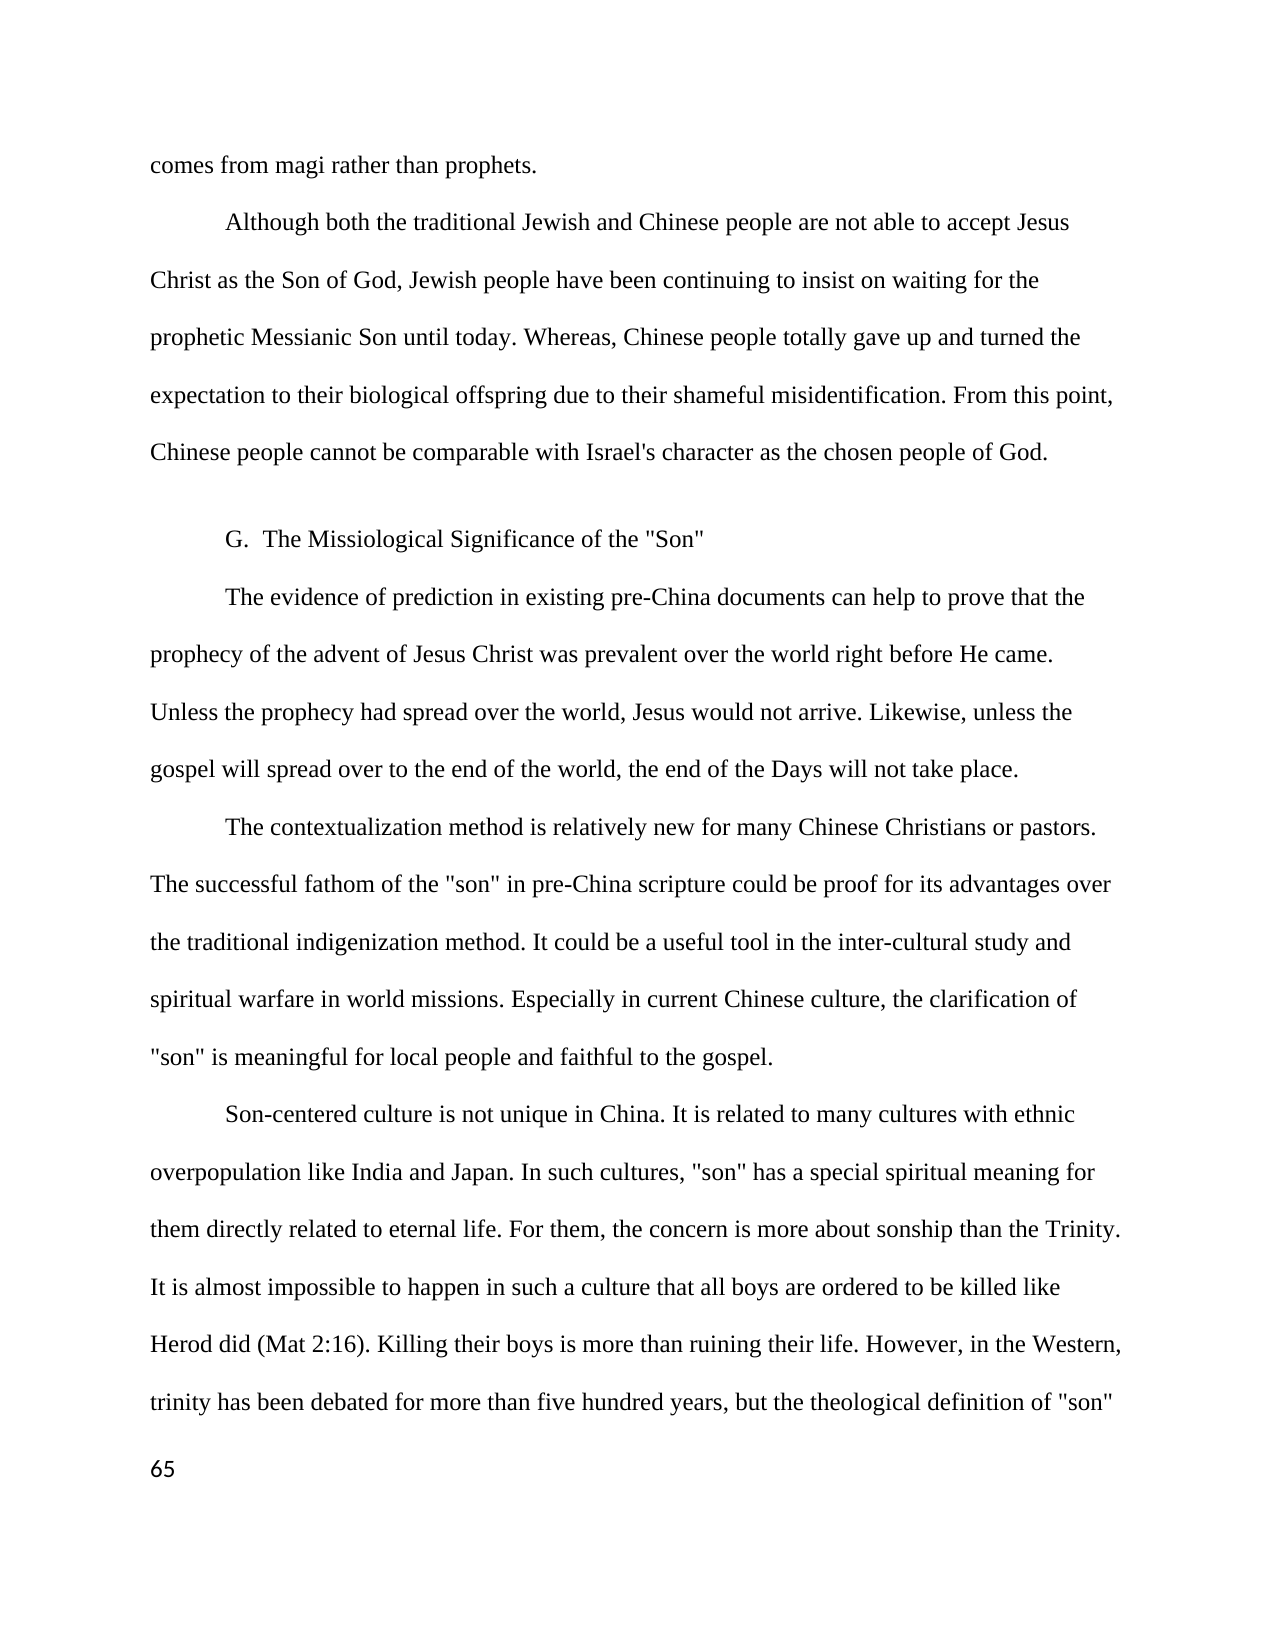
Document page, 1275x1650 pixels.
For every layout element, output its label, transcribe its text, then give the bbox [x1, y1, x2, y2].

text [150, 582, 1125, 1416]
list The Missiological Significance of the "Son" [225, 524, 1125, 553]
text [150, 150, 1125, 466]
